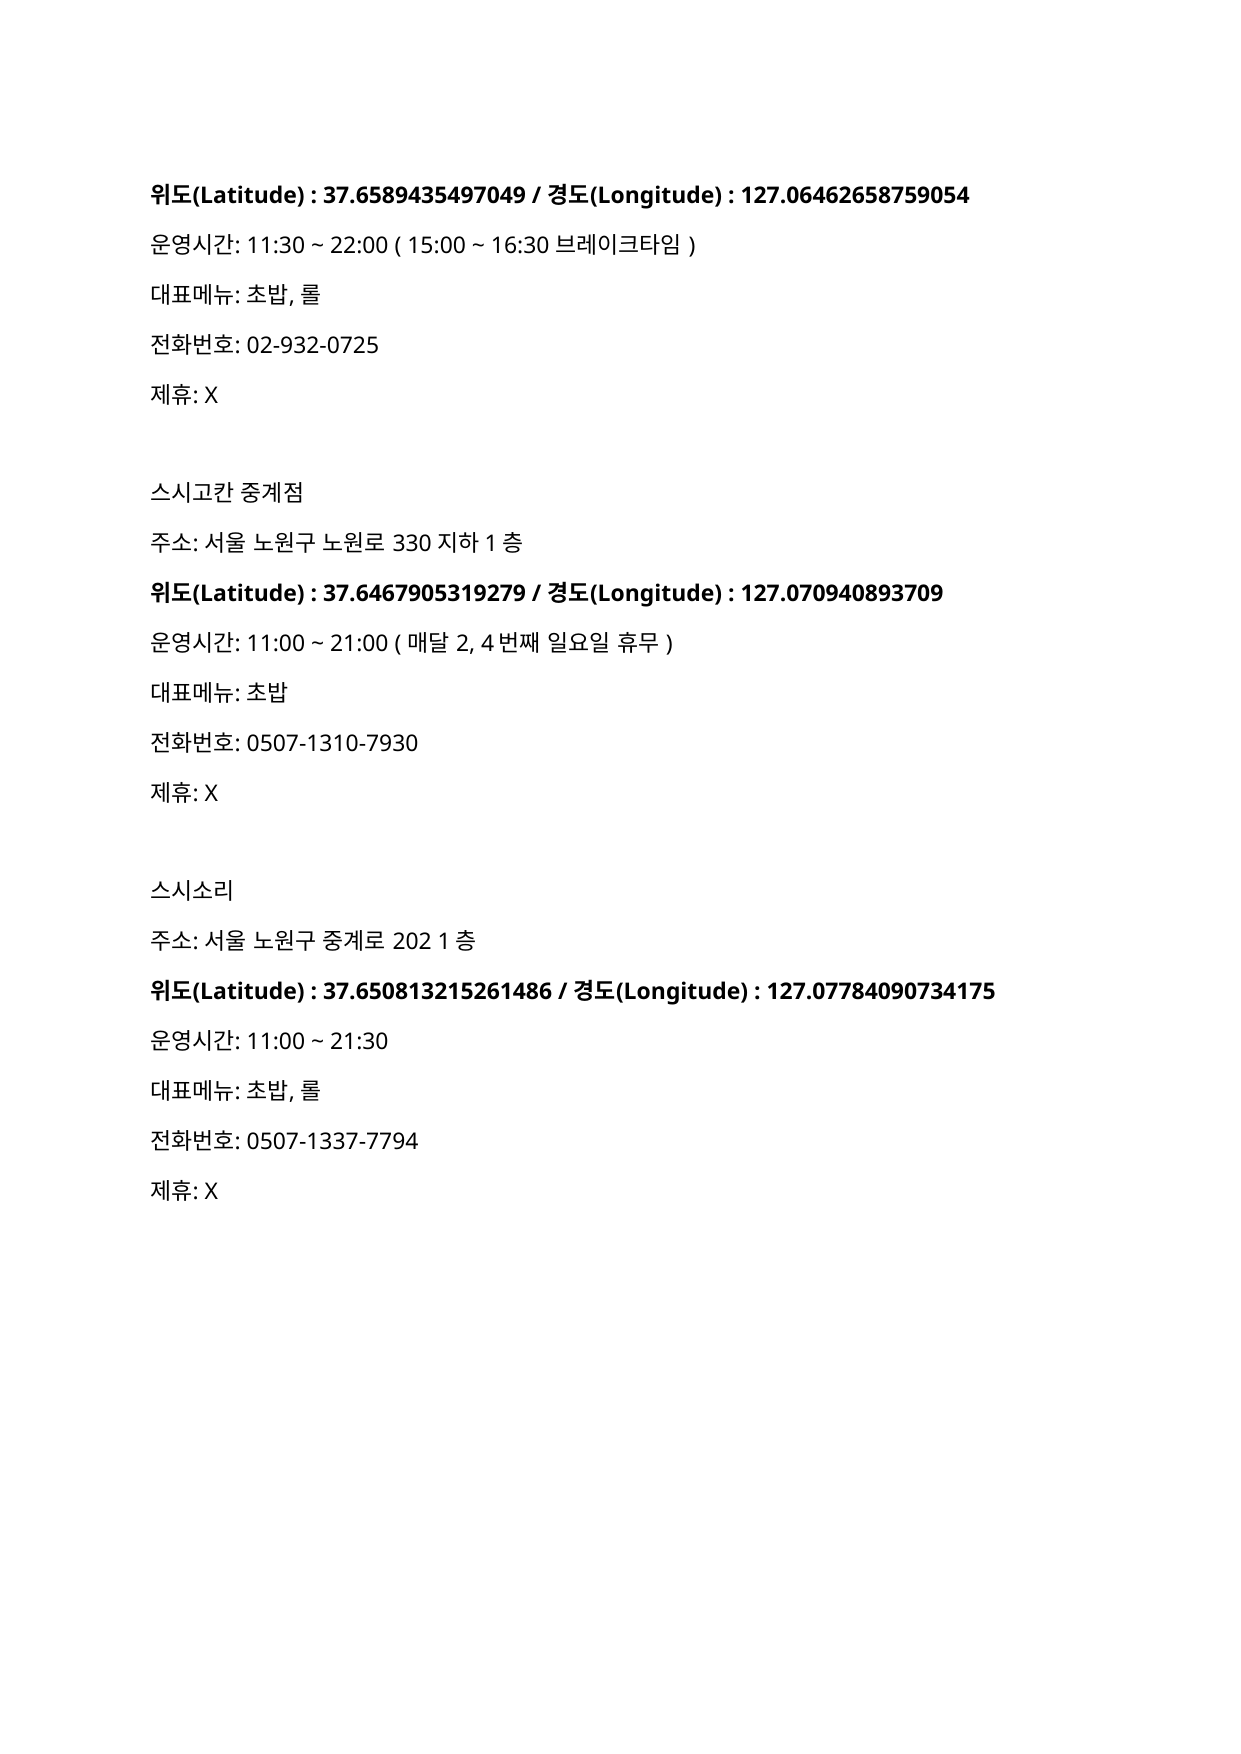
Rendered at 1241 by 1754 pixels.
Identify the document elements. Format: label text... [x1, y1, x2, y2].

text 운영시간: 11:00 ~ 21:30 [150, 1023, 1090, 1056]
text 스시소리 [150, 873, 1090, 906]
text 주소: 서울 노원구 노원로 330 지하1층 [150, 525, 1090, 558]
text 위도(Latitude) : 37.6589435497049 / 경도(Longitude) : 127.06462658759054 [150, 177, 1090, 211]
text 주소: 서울 노원구 중계로 202 1층 [150, 923, 1090, 956]
text 위도(Latitude) : 37.650813215261486 / 경도(Longitude) : 127.07784090734175 [150, 973, 1090, 1006]
text 위도(Latitude) : 37.6467905319279 / 경도(Longitude) : 127.070940893709 [150, 575, 1090, 608]
text 운영시간: 11:00 ~ 21:00 ( 매달 2, 4번째 일요일 휴무 ) [150, 625, 1090, 658]
text 대표메뉴: 초밥, 롤 [150, 277, 1090, 311]
text 전화번호: 0507-1310-7930 [150, 725, 1090, 758]
text 제휴: X [150, 775, 1090, 808]
text 제휴: X [150, 377, 1090, 411]
text 전화번호: 02-932-0725 [150, 327, 1090, 361]
text 대표메뉴: 초밥 [150, 675, 1090, 708]
text 제휴: X [150, 1173, 1090, 1206]
text 운영시간: 11:30 ~ 22:00 ( 15:00 ~ 16:30 브레이크타임 ) [150, 227, 1090, 261]
text 전화번호: 0507-1337-7794 [150, 1123, 1090, 1156]
text 스시고칸 중계점 [150, 475, 1090, 508]
text 대표메뉴: 초밥, 롤 [150, 1073, 1090, 1106]
